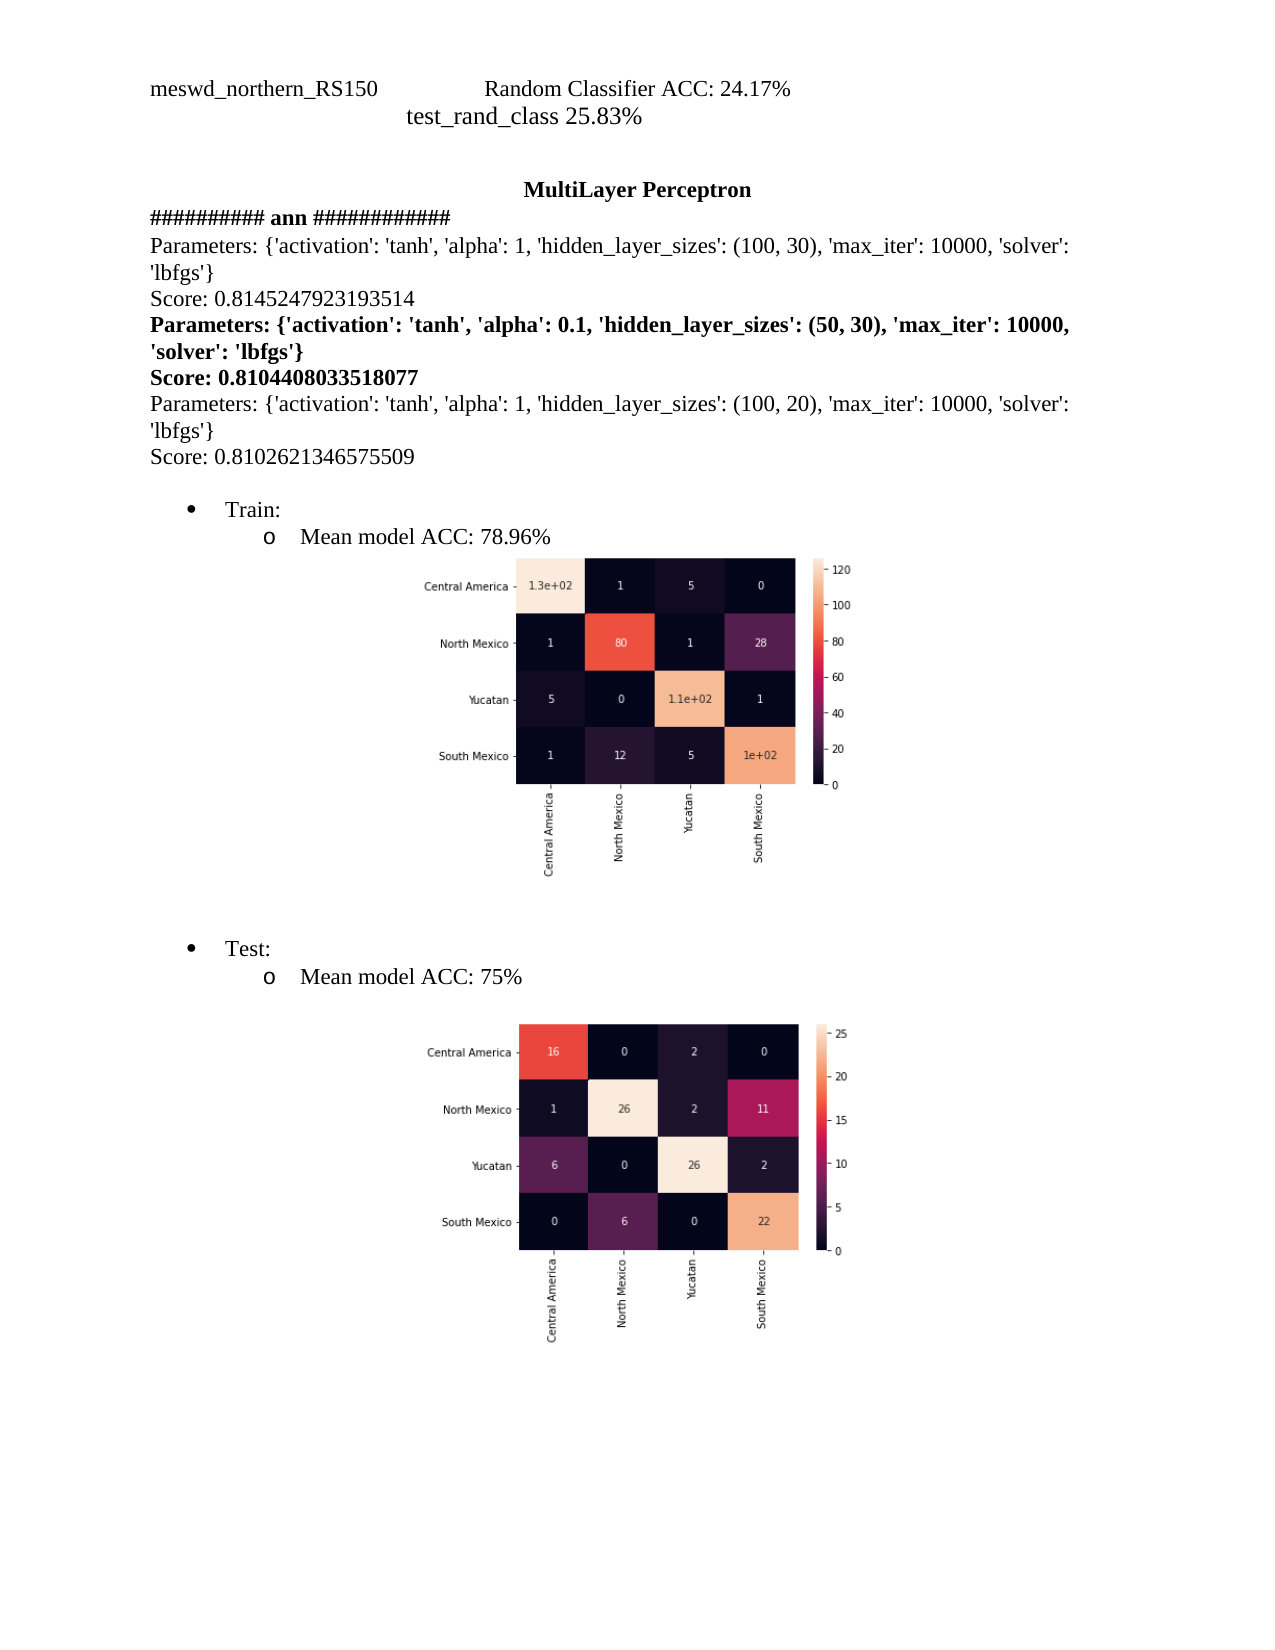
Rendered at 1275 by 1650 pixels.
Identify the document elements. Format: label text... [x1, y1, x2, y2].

list Test: [187, 935, 1125, 962]
text Score: 0.8102621346575509 [150, 443, 1125, 469]
text ﻿Parameters: {'activation': 'tanh', 'alpha': 1, 'hidden_layer_sizes': (100, 30), 'max_iter': 10000, 'solver': 'lbfgs'} [150, 231, 1125, 285]
list Mean model ACC: ﻿78.96% [262, 522, 1125, 551]
text ﻿########## ann ############ [150, 203, 1125, 231]
text Score: 0.8145247923193514 [150, 285, 1125, 311]
list Train: [187, 496, 1125, 522]
picture [420, 1017, 855, 1349]
text Parameters: {'activation': 'tanh', 'alpha': 1, 'hidden_layer_sizes': (100, 20), 'max_iter': 10000, 'solver': 'lbfgs'} [150, 391, 1125, 443]
text Score: 0.8104408033518077 [150, 364, 1125, 391]
list ﻿Mean model ACC: ﻿75% [262, 962, 1125, 991]
text MultiLayer Perceptron [150, 176, 1125, 203]
picture [417, 551, 858, 883]
text Parameters: {'activation': 'tanh', 'alpha': 0.1, 'hidden_layer_sizes': (50, 30), 'max_iter': 10000, 'solver': 'lbfgs'} [150, 311, 1125, 364]
